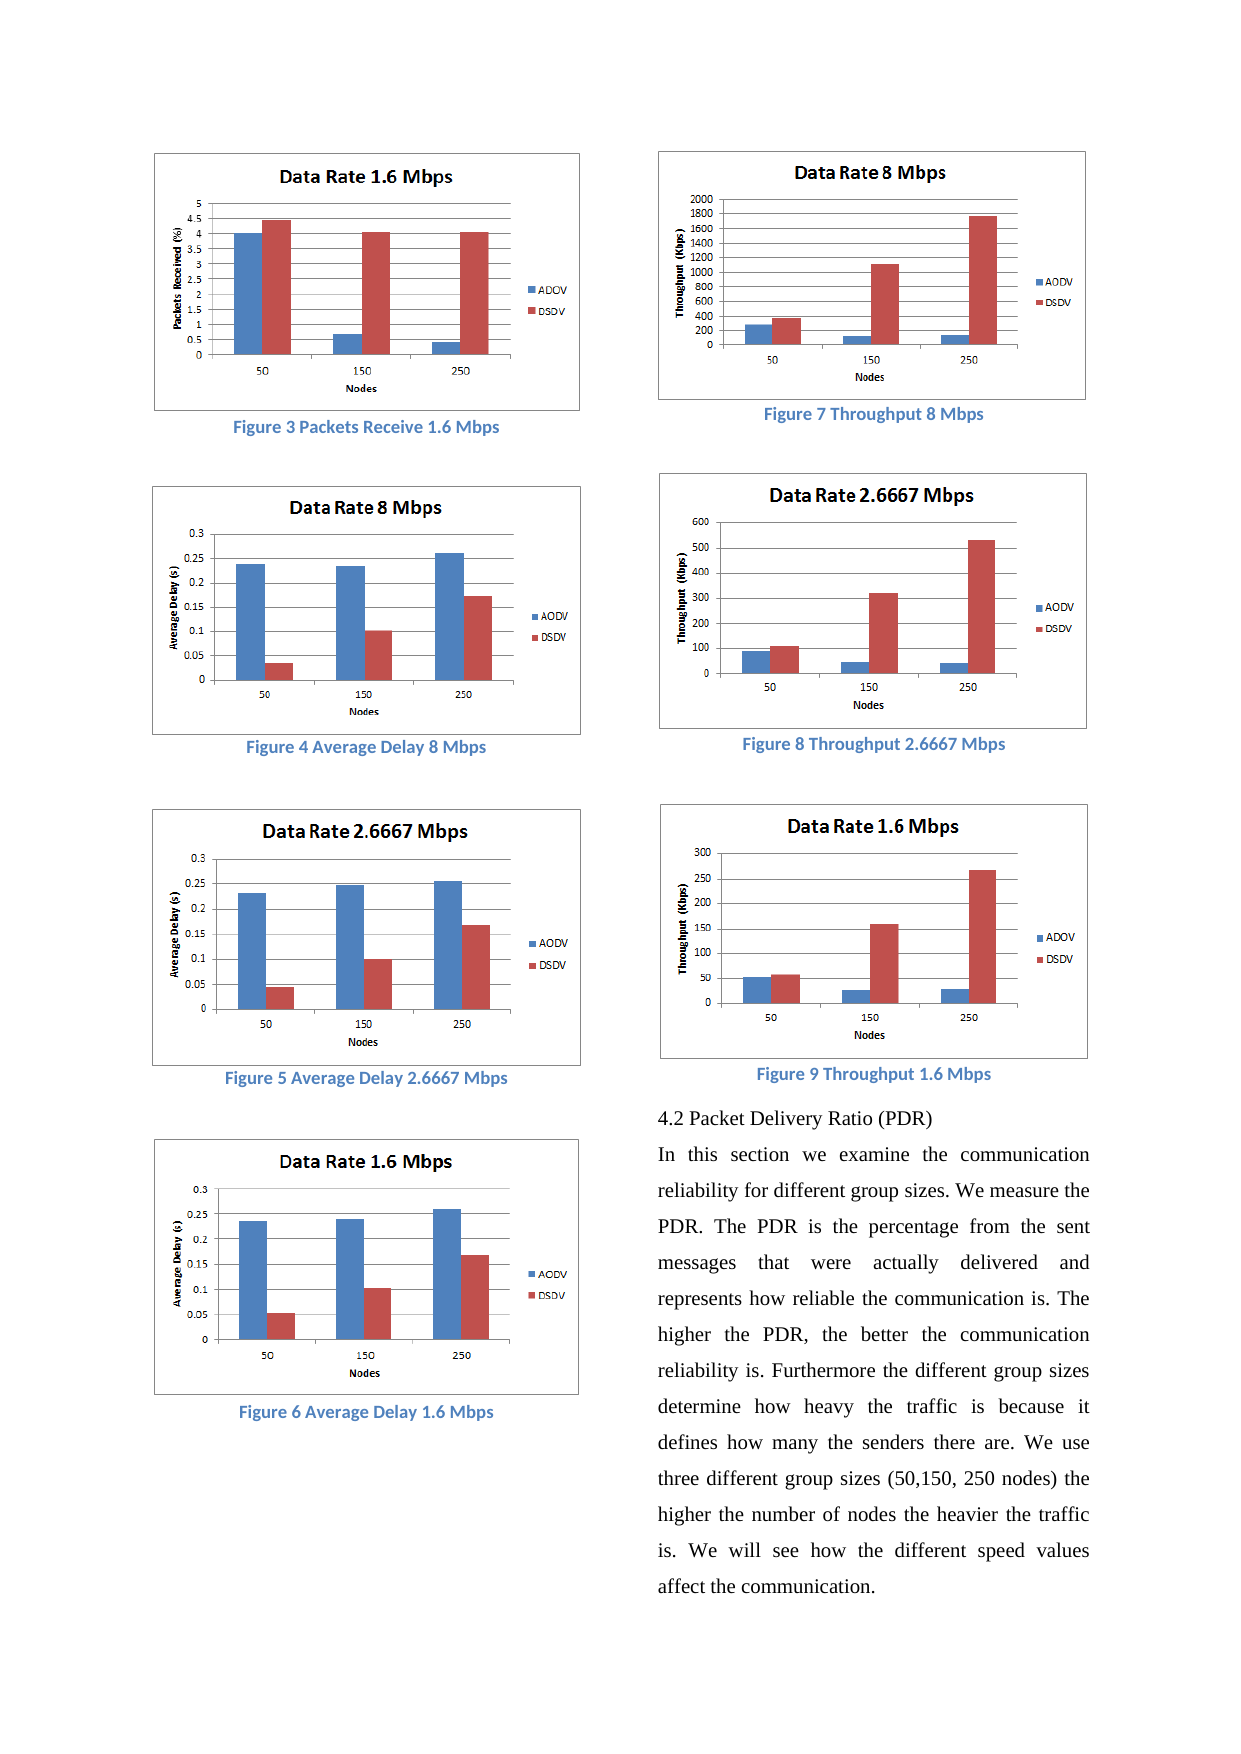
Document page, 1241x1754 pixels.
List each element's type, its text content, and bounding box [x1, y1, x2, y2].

picture [150, 150, 583, 415]
picture [657, 150, 1091, 402]
picture [150, 1134, 583, 1401]
text In this section we examine the communication reliability for different group sizes. We measure the PDR. The PDR is the percentage from the sent messages that were actually delivered and represents how reliable the communication is. The higher the PDR, the better the communication reliability is. Furthermore the different group sizes determine how heavy the traffic is because it defines how many the senders there are. We use three different group sizes (50,150, 250 nodes) the higher the number of nodes the heavier the traffic is. We will see how the different speed values affect the communication. [658, 1142, 1090, 1598]
picture [150, 482, 583, 736]
picture [657, 469, 1091, 733]
picture [657, 800, 1091, 1062]
text 4.2 Packet Delivery Ratio (PDR) [658, 1106, 1090, 1130]
picture [150, 803, 583, 1067]
